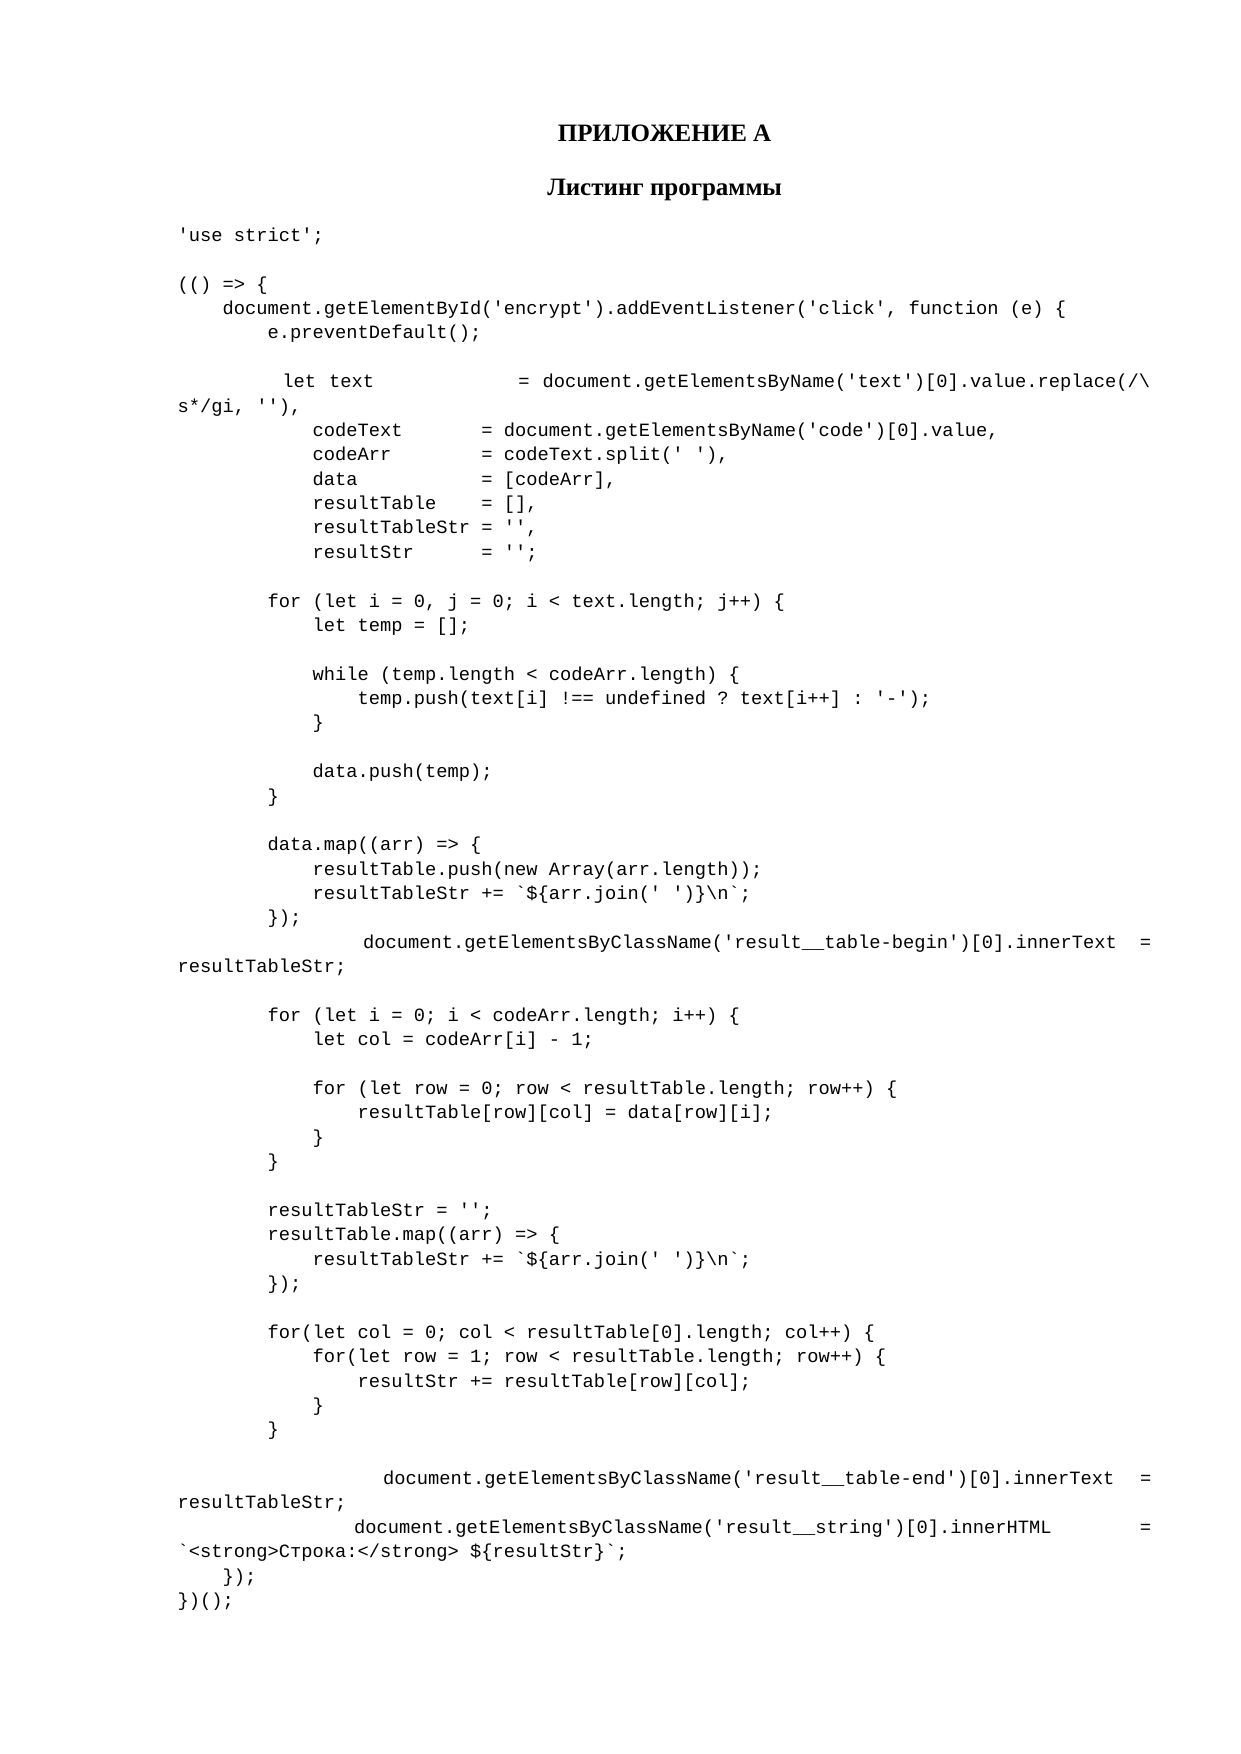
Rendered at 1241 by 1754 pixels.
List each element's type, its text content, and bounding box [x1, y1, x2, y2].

text for (let i = 0, j = 0; i < text.length; j++) { [177, 591, 1152, 613]
text resultStr = ''; [177, 543, 1152, 564]
text codeText = document.getElementsByName('code')[0].value, [177, 421, 1152, 442]
text temp.push(text[i] !== undefined ? text[i++] : '-'); [177, 689, 1152, 710]
text } [177, 1128, 1152, 1149]
text e.preventDefault(); [177, 323, 1152, 344]
text let col = codeArr[i] - 1; [177, 1030, 1152, 1051]
text while (temp.length < codeArr.length) { [177, 664, 1152, 686]
text for(let col = 0; col < resultTable[0].length; col++) { [177, 1323, 1152, 1344]
text resultTableStr += `${arr.join(' ')}\n`; [177, 884, 1152, 905]
text data = [codeArr], [177, 469, 1152, 491]
text })(); [177, 1591, 1152, 1612]
text data.push(temp); [177, 762, 1152, 783]
text } [177, 713, 1152, 734]
text resultTable.map((arr) => { [177, 1225, 1152, 1246]
text resultTable = [], [177, 494, 1152, 515]
text ПРИЛОЖЕНИЕ А [177, 118, 1152, 147]
text resultTableStr += `${arr.join(' ')}\n`; [177, 1249, 1152, 1271]
text resultTableStr = '', [177, 518, 1152, 539]
text resultStr += resultTable[row][col]; [177, 1371, 1152, 1393]
text 'use strict'; [177, 226, 1152, 247]
text data.map((arr) => { [177, 835, 1152, 856]
text document.getElementsByClassName('result__table-begin')[0].innerText = resultTableStr; [177, 933, 1152, 978]
text resultTable[row][col] = data[row][i]; [177, 1103, 1152, 1124]
text }); [177, 908, 1152, 929]
text (() => { [177, 274, 1152, 296]
text } [177, 786, 1152, 808]
text } [177, 1396, 1152, 1417]
text document.getElementsByClassName('result__string')[0].innerHTML = `<strong>Строка:</strong> ${resultStr}`; [177, 1518, 1152, 1563]
text codeArr = codeText.split(' '), [177, 445, 1152, 466]
text resultTable.push(new Array(arr.length)); [177, 859, 1152, 881]
text }); [177, 1274, 1152, 1295]
text let text = document.getElementsByName('text')[0].value.replace(/\s*/gi, ''), [177, 372, 1152, 418]
text document.getElementsByClassName('result__table-end')[0].innerText = resultTableStr; [177, 1469, 1152, 1514]
text Листинг программы [177, 172, 1152, 201]
text for(let row = 1; row < resultTable.length; row++) { [177, 1347, 1152, 1368]
text } [177, 1152, 1152, 1173]
text let temp = []; [177, 616, 1152, 637]
text for (let i = 0; i < codeArr.length; i++) { [177, 1006, 1152, 1027]
text resultTableStr = ''; [177, 1201, 1152, 1222]
text document.getElementById('encrypt').addEventListener('click', function (e) { [177, 299, 1152, 320]
text } [177, 1420, 1152, 1441]
text }); [177, 1566, 1152, 1588]
text for (let row = 0; row < resultTable.length; row++) { [177, 1079, 1152, 1100]
